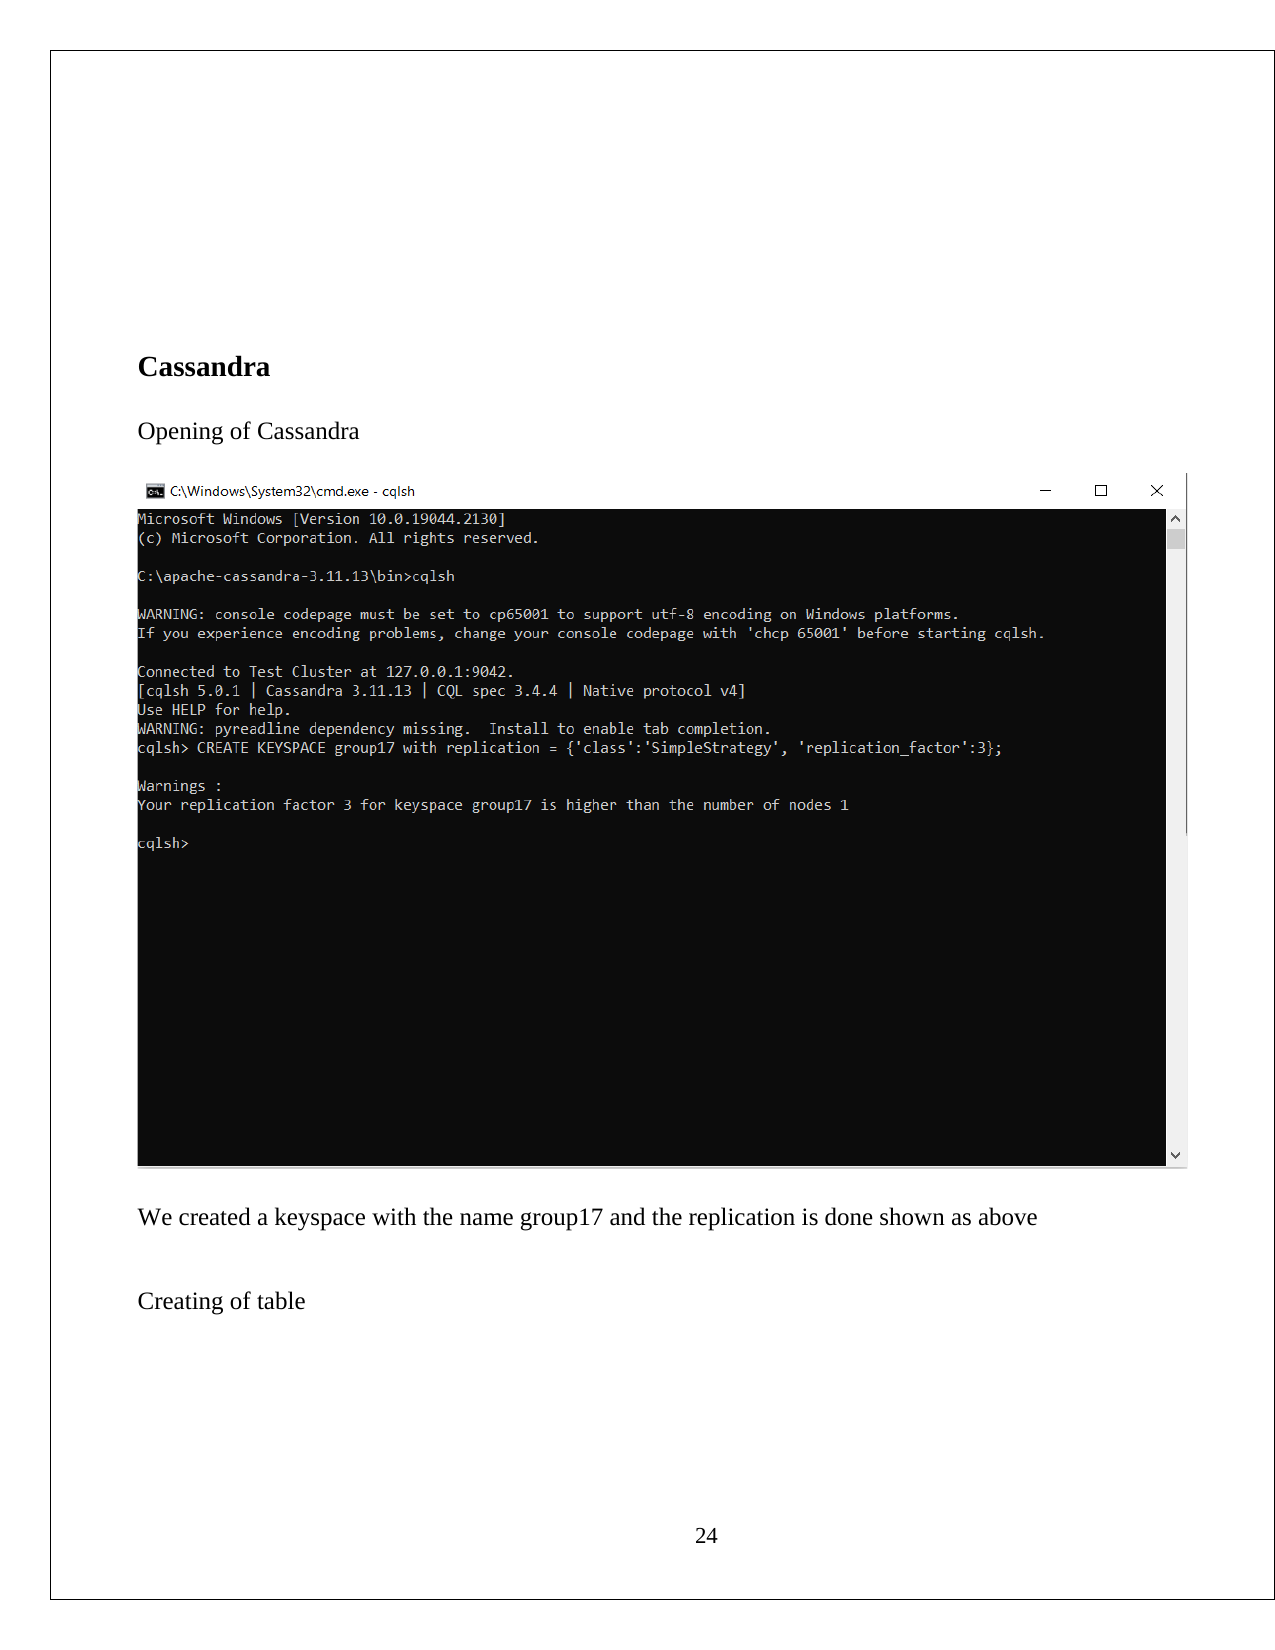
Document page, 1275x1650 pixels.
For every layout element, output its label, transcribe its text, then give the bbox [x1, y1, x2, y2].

text Creating of table [137, 1286, 1274, 1314]
picture [137, 473, 1188, 1169]
text Opening of Cassandra [137, 416, 1274, 444]
text We created a keyspace with the name group17 and the replication is done shown as above [137, 1202, 1274, 1231]
text Cassandra [137, 349, 1274, 382]
